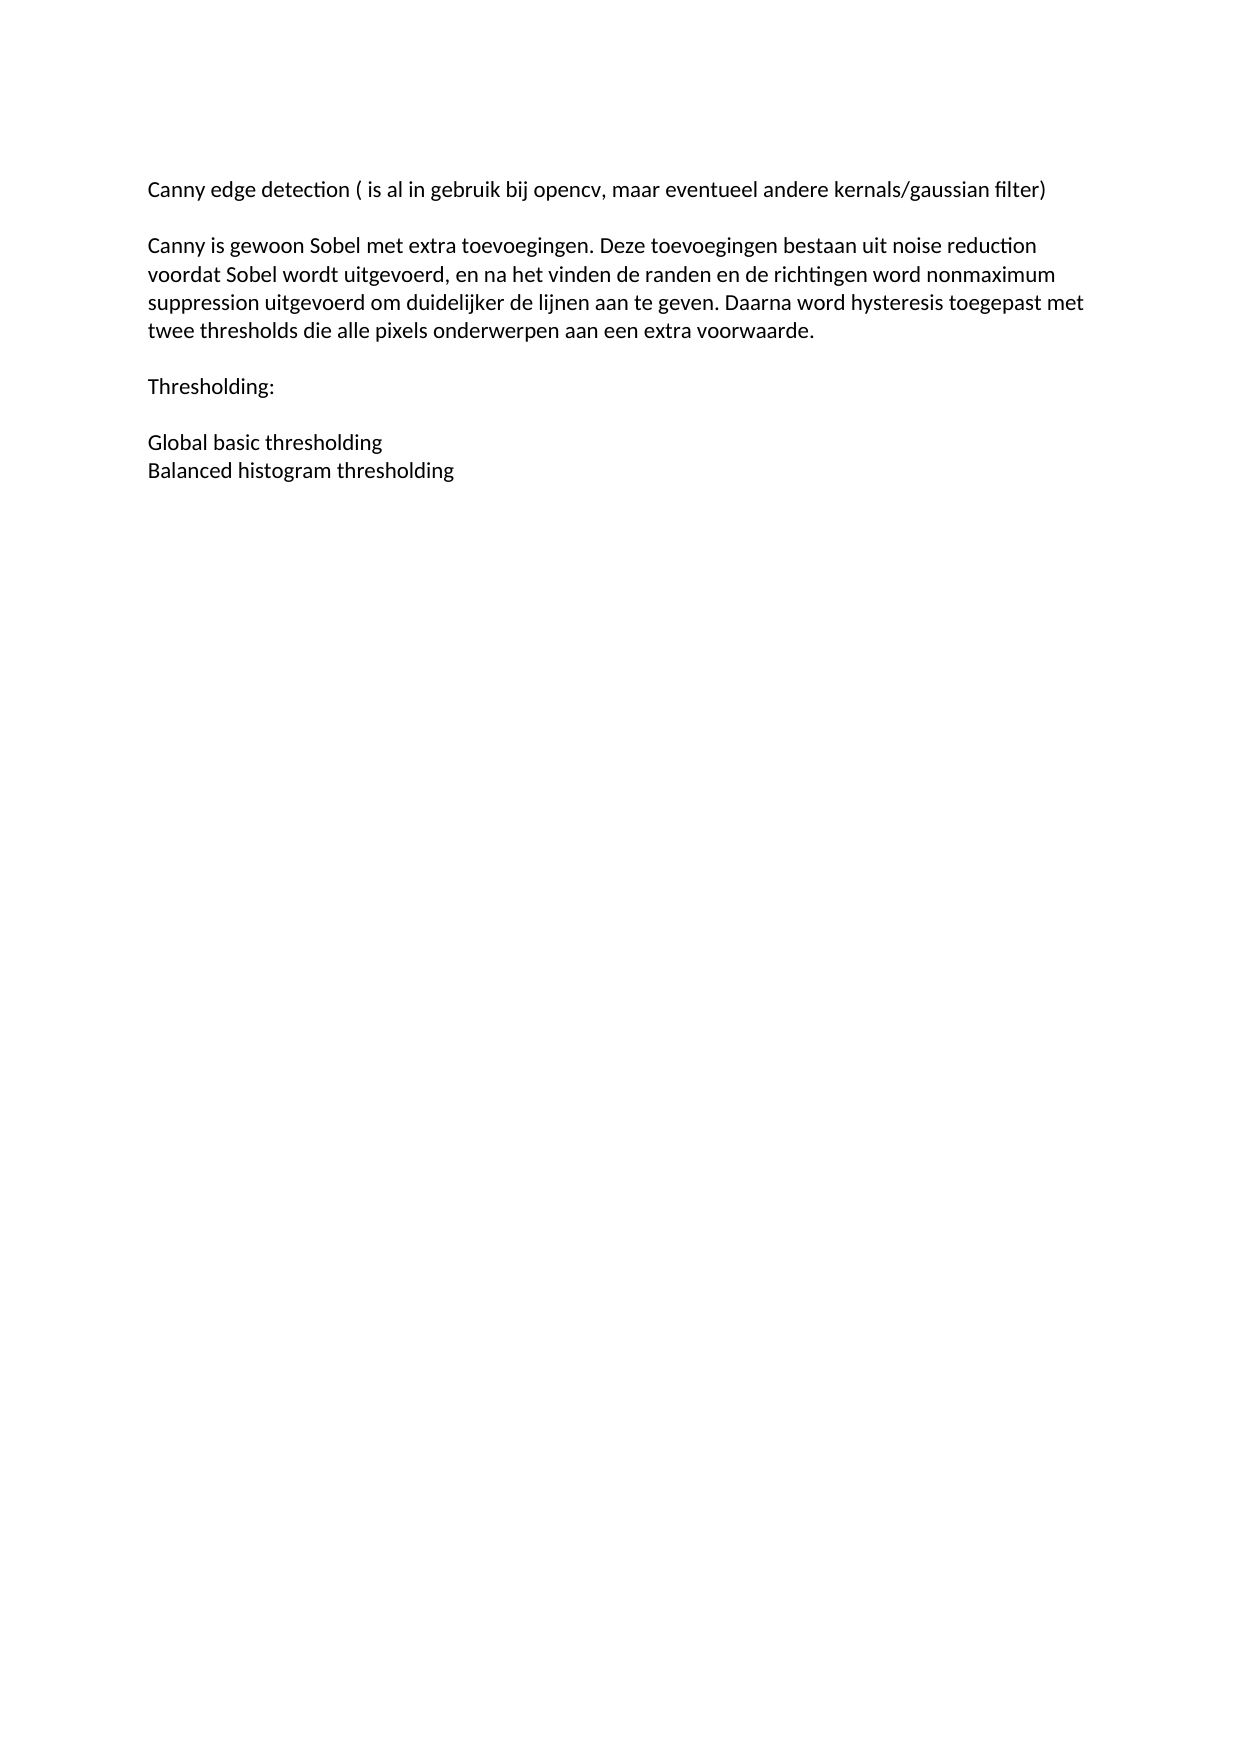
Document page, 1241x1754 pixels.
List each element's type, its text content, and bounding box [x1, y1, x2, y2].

text Global basic thresholding [148, 428, 1093, 456]
text Canny edge detection ( is al in gebruik bij opencv, maar eventueel andere kernals/gaussian filter) [148, 176, 1093, 204]
text Canny is gewoon Sobel met extra toevoegingen. Deze toevoegingen bestaan uit noise reduction voordat Sobel wordt uitgevoerd, en na het vinden de randen en de richtingen word nonmaximum suppression uitgevoerd om duidelijker de lijnen aan te geven. Daarna word hysteresis toegepast met twee thresholds die alle pixels onderwerpen aan een extra voorwaarde. [148, 232, 1093, 344]
text Balanced histogram thresholding [148, 456, 1093, 484]
text Thresholding: [148, 372, 1093, 400]
